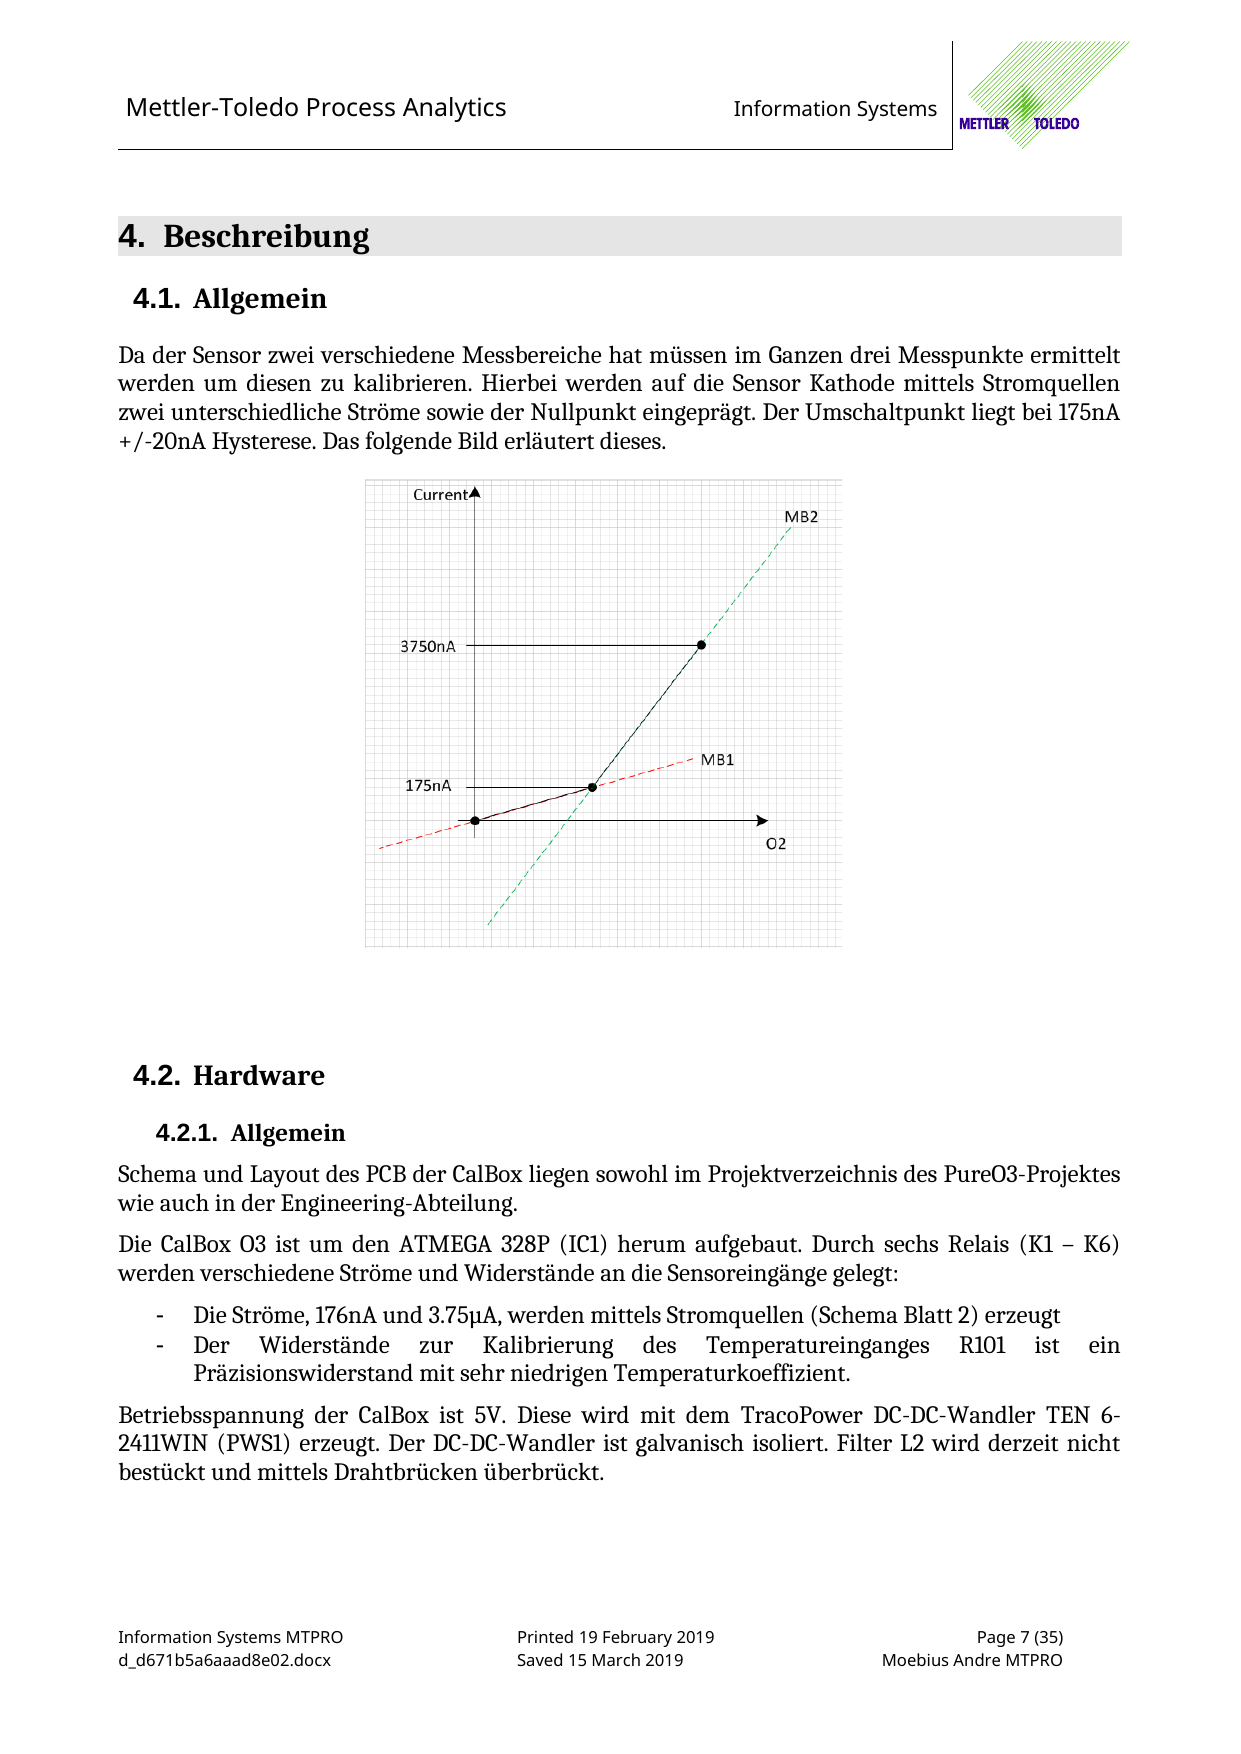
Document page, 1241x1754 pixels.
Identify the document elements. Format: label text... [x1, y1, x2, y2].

text Betriebsspannung der CalBox ist 5V. Diese wird mit dem TracoPower DC-DC-Wandler TEN 6-2411WIN (PWS1) erzeugt. Der DC-DC-Wandler ist galvanisch isoliert. Filter L2 wird derzeit nicht bestückt und mittels Drahtbrücken überbrückt. [118, 1401, 1122, 1487]
list Der Widerstände zur Kalibrierung des Temperatureinganges R101 ist ein Präzisionswiderstand mit sehr niedrigen Temperaturkoeffizient. [156, 1329, 1122, 1388]
list Die Ströme, 176nA und 3.75µA, werden mittels Stromquellen (Schema Blatt 2) erzeugt [156, 1300, 1122, 1329]
subtitle Allgemein [133, 281, 1122, 316]
subtitle Allgemein [156, 1118, 1122, 1147]
text Da der Sensor zwei verschiedene Messbereiche hat müssen im Ganzen drei Messpunkte ermittelt werden um diesen zu kalibrieren. Hierbei werden auf die Sensor Kathode mittels Stromquellen zwei unterschiedliche Ströme sowie der Nullpunkt eingeprägt. Der Umschaltpunkt liegt bei 175nA +/-20nA Hysterese. Das folgende Bild erläutert dieses. [118, 341, 1122, 456]
picture [365, 479, 843, 948]
subtitle Beschreibung [118, 216, 1122, 256]
text Die CalBox O3 ist um den ATMEGA 328P (IC1) herum aufgebaut. Durch sechs Relais (K1 – K6) werden verschiedene Ströme und Widerstände an die Sensoreingänge gelegt: [118, 1230, 1122, 1287]
subtitle Hardware [133, 1058, 1122, 1093]
text Schema und Layout des PCB der CalBox liegen sowohl im Projektverzeichnis des PureO3-Projektes wie auch in der Engineering-Abteilung. [118, 1160, 1122, 1217]
